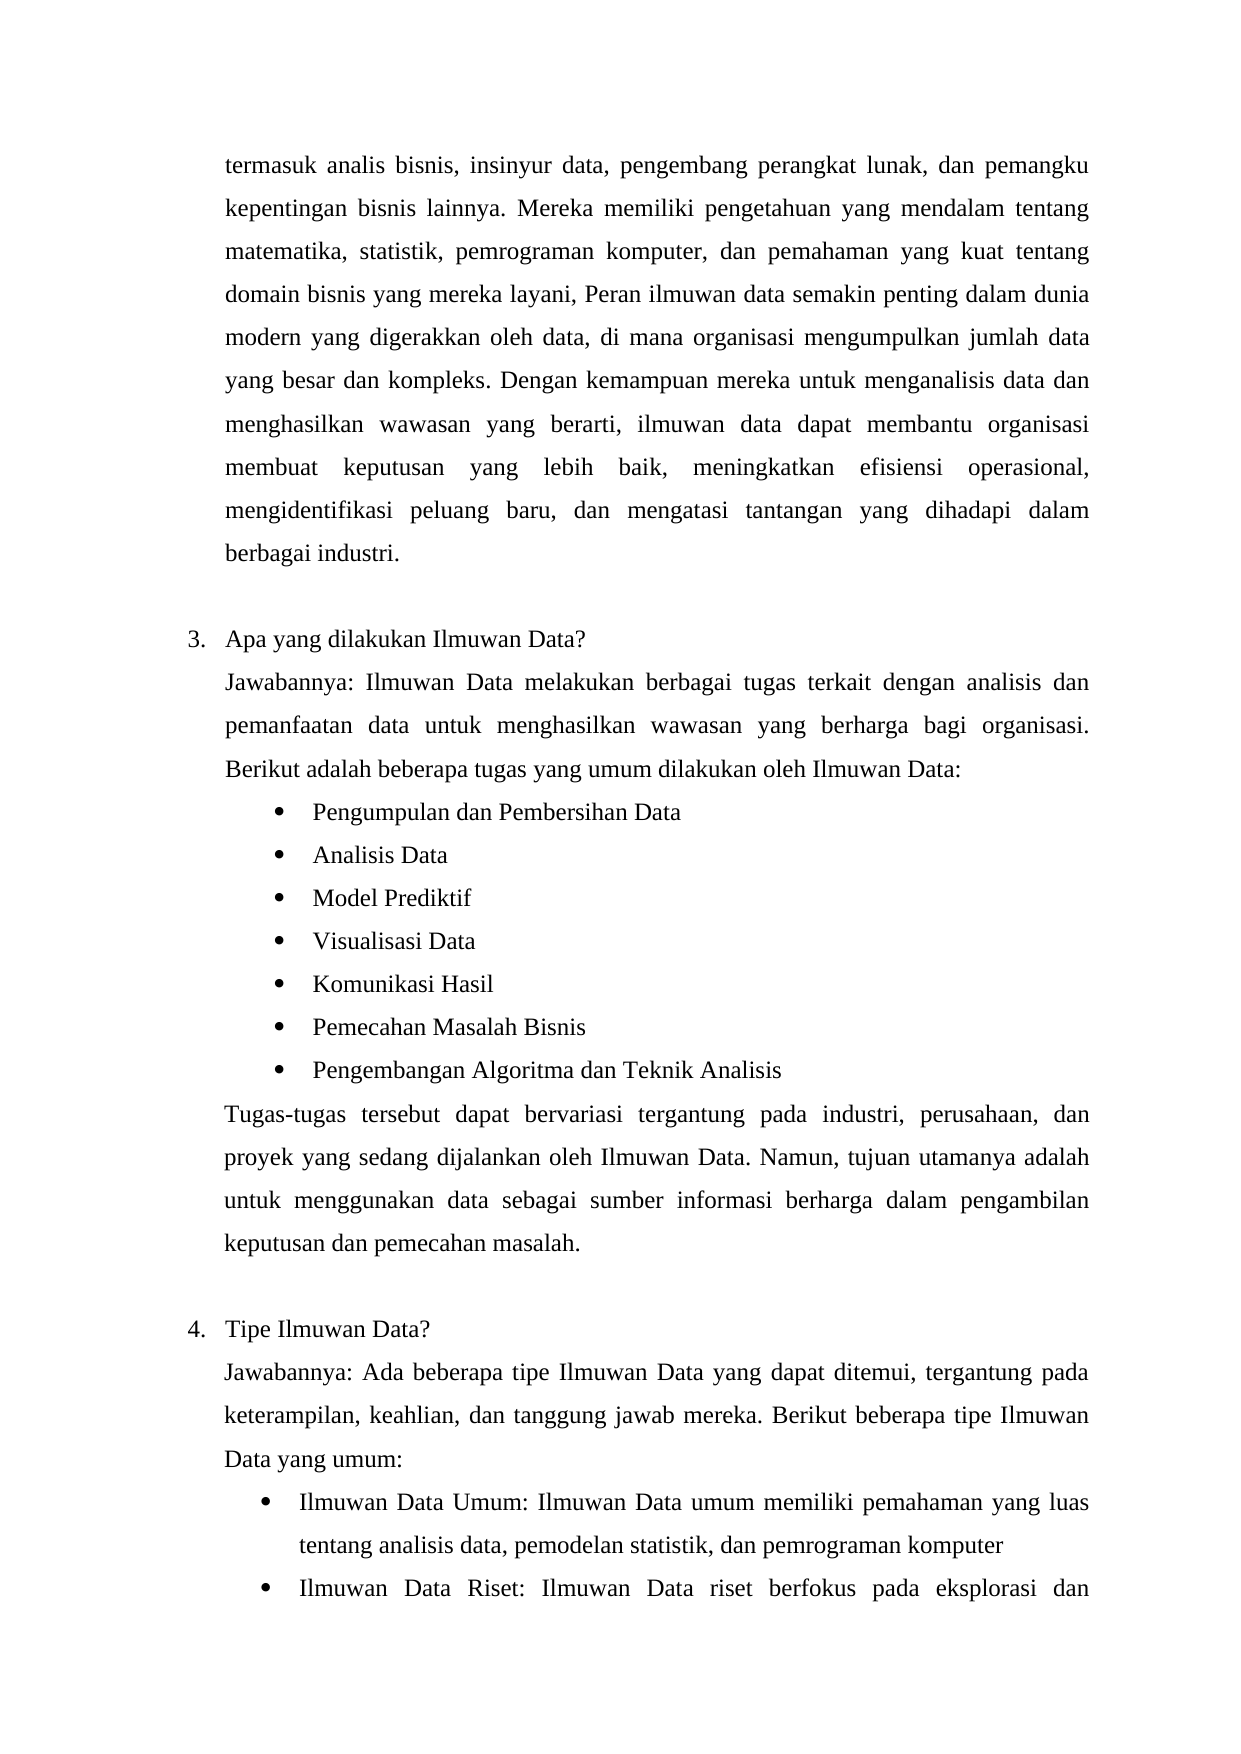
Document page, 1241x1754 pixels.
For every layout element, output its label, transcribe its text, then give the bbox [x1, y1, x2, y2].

list Pengembangan Algoritma dan Teknik Analisis [275, 1056, 1090, 1084]
list Pemecahan Masalah Bisnis [275, 1012, 1090, 1041]
list Pengumpulan dan Pembersihan Data [275, 797, 1090, 826]
list Visualisasi Data [275, 926, 1090, 955]
list Komunikasi Hasil [275, 969, 1090, 998]
list Ilmuwan Data Umum: Ilmuwan Data umum memiliki pemahaman yang luas tentang analisis data, pemodelan statistik, dan pemrograman komputer [261, 1487, 1090, 1559]
text Jawabannya: Ada beberapa tipe Ilmuwan Data yang dapat ditemui, tergantung pada keterampilan, keahlian, dan tanggung jawab mereka. Berikut beberapa tipe Ilmuwan Data yang umum: [224, 1357, 1090, 1472]
list Jawabannya: Ilmuwan Data melakukan berbagai tugas terkait dengan analisis dan pemanfaatan data untuk menghasilkan wawasan yang berharga bagi organisasi. Berikut adalah beberapa tugas yang umum dilakukan oleh Ilmuwan Data: [225, 667, 1090, 782]
list Apa yang dilakukan Ilmuwan Data? [187, 624, 1090, 653]
text Tugas-tugas tersebut dapat bervariasi tergantung pada industri, perusahaan, dan proyek yang sedang dijalankan oleh Ilmuwan Data. Namun, tujuan utamanya adalah untuk menggunakan data sebagai sumber informasi berharga dalam pengambilan keputusan dan pemecahan masalah. [224, 1099, 1090, 1257]
list Model Prediktif [275, 883, 1090, 912]
list Tipe Ilmuwan Data? [187, 1314, 1090, 1343]
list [225, 150, 1090, 567]
list Analisis Data [275, 840, 1090, 869]
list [261, 1573, 1090, 1602]
